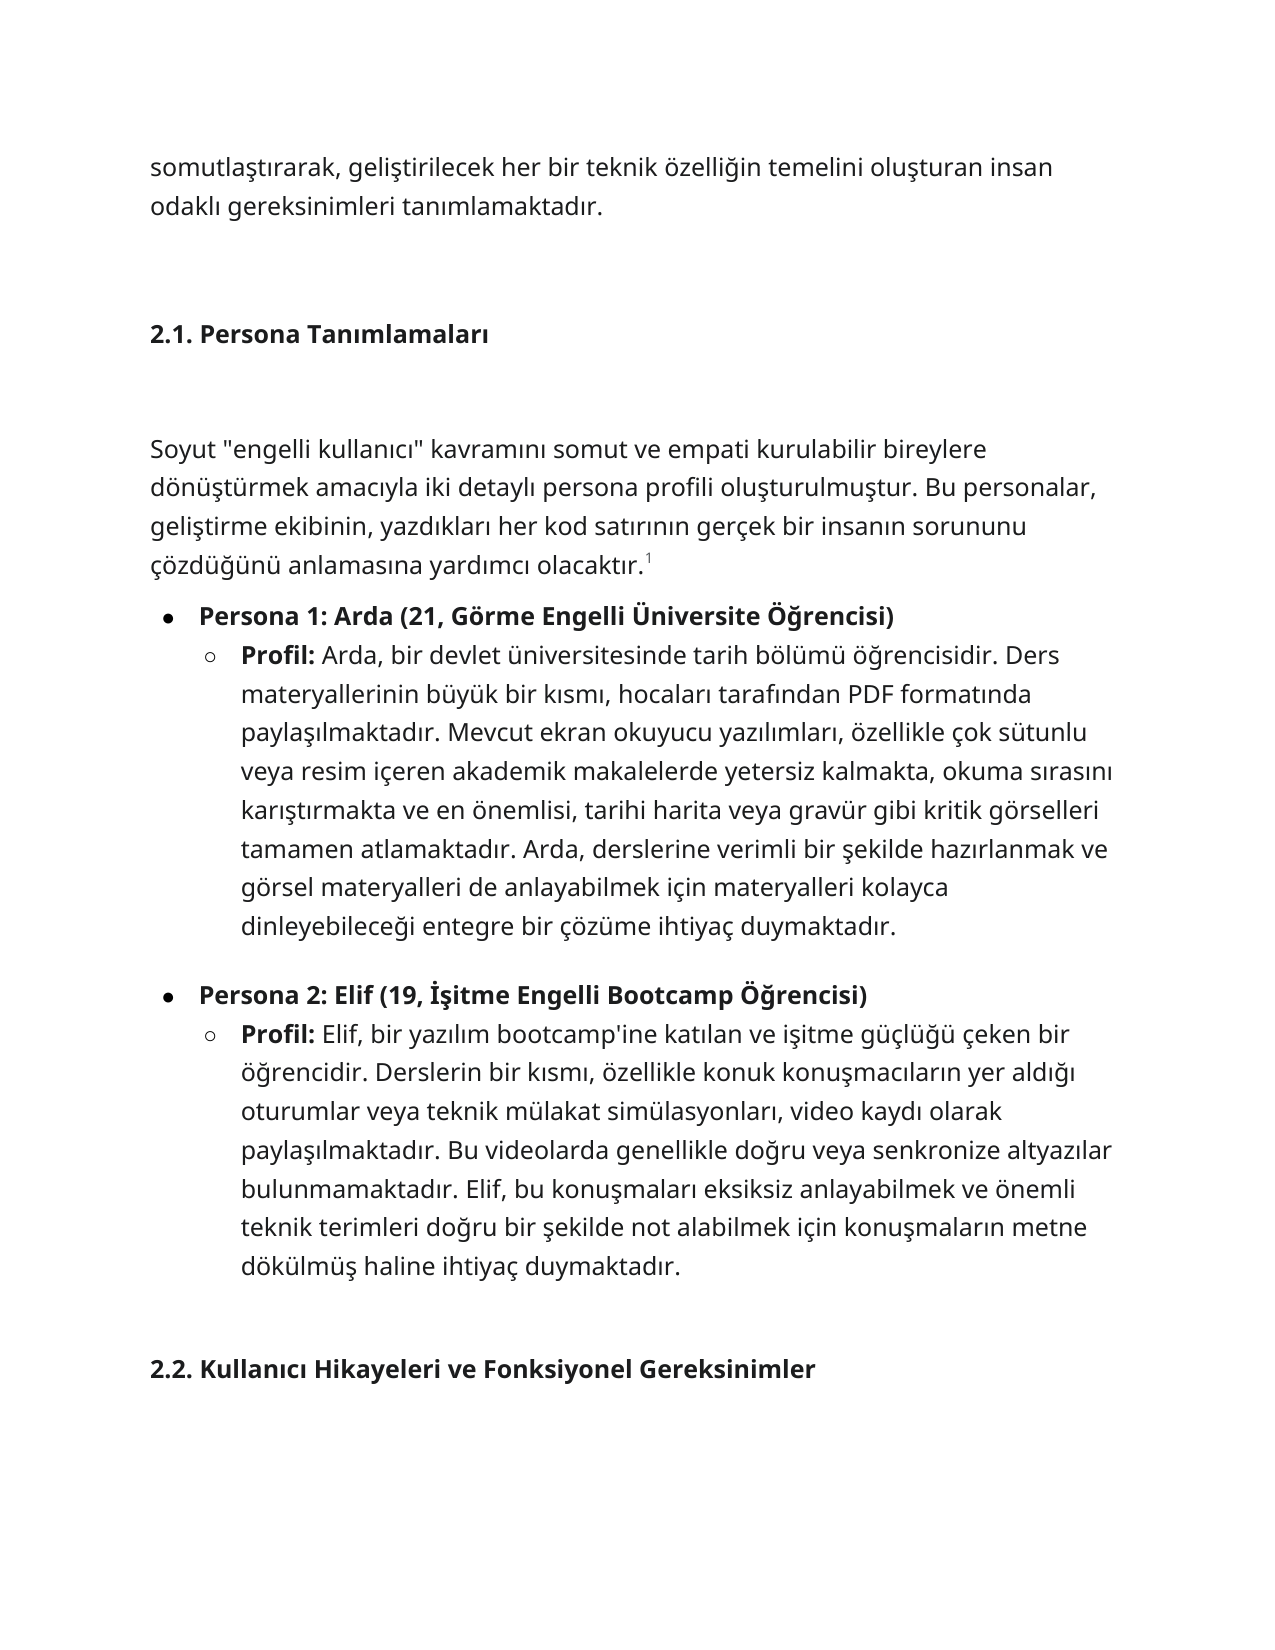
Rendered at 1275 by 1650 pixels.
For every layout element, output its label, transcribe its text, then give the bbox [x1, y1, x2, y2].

list Profil: Arda, bir devlet üniversitesinde tarih bölümü öğrencisidir. Ders materyallerinin büyük bir kısmı, hocaları tarafından PDF formatında paylaşılmaktadır. Mevcut ekran okuyucu yazılımları, özellikle çok sütunlu veya resim içeren akademik makalelerde yetersiz kalmakta, okuma sırasını karıştırmakta ve en önemlisi, tarihi harita veya gravür gibi kritik görselleri tamamen atlamaktadır. Arda, derslerine verimli bir şekilde hazırlanmak ve görsel materyalleri de anlayabilmek için materyalleri kolayca dinleyebileceği entegre bir çözüme ihtiyaç duymaktadır. [203, 637, 1125, 943]
list Persona 2: Elif (19, İşitme Engelli Bootcamp Öğrencisi) [161, 977, 1125, 1012]
list Profil: Elif, bir yazılım bootcamp'ine katılan ve işitme güçlüğü çeken bir öğrencidir. Derslerin bir kısmı, özellikle konuk konuşmacıların yer aldığı oturumlar veya teknik mülakat simülasyonları, video kaydı olarak paylaşılmaktadır. Bu videolarda genellikle doğru veya senkronize altyazılar bulunmamaktadır. Elif, bu konuşmaları eksiksiz anlayabilmek ve önemli teknik terimleri doğru bir şekilde not alabilmek için konuşmaların metne dökülmüş haline ihtiyaç duymaktadır. [203, 1016, 1125, 1283]
list Persona 1: Arda (21, Görme Engelli Üniversite Öğrencisi) [161, 599, 1125, 633]
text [150, 150, 1125, 223]
text Soyut "engelli kullanıcı" kavramını somut ve empati kurulabilir bireylere dönüştürmek amacıyla iki detaylı persona profili oluşturulmuştur. Bu personalar, geliştirme ekibinin, yazdıkları her kod satırının gerçek bir insanın sorununu çözdüğünü anlamasına yardımcı olacaktır.1 [150, 431, 1125, 582]
subtitle 2.1. Persona Tanımlamaları [150, 316, 1125, 350]
subtitle 2.2. Kullanıcı Hikayeleri ve Fonksiyonel Gereksinimler [150, 1351, 1125, 1385]
